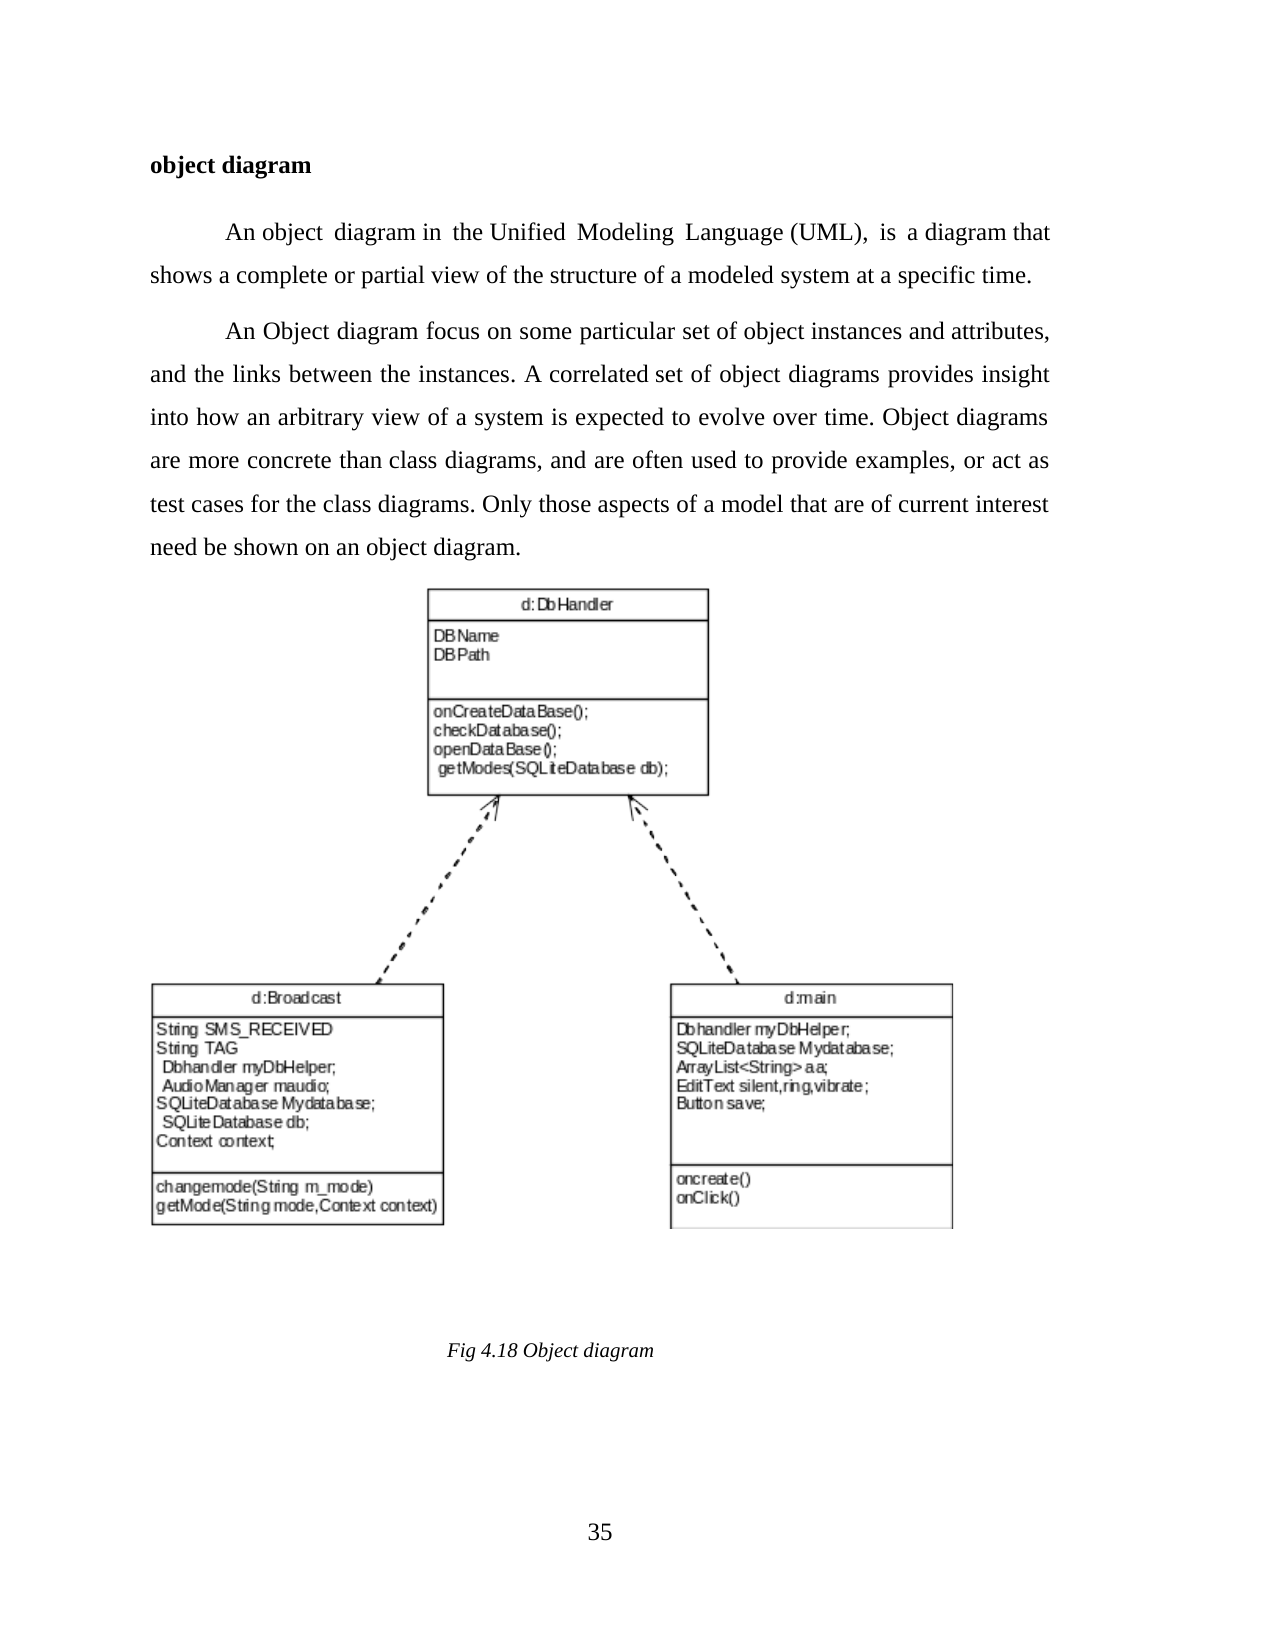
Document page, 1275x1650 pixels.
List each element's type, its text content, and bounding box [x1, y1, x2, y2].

text An Object diagram focus on some particular set of object instances and attributes, and the links between the instances. A correlated set of object diagrams provides insight into how an arbitrary view of a system is expected to evolve over time. Object diagrams are more concrete than class diagrams, and are often used to provide examples, or act as test cases for the class diagrams. Only those aspects of a model that are of current interest need be shown on an object diagram. [150, 316, 1050, 561]
subtitle Fig 4.18 Object diagram [150, 1338, 1050, 1362]
text An object diagram in the Unified Modeling Language (UML), is a diagram that shows a complete or partial view of the structure of a modeled system at a specific time. [150, 217, 1050, 289]
text object diagram [150, 150, 1050, 179]
